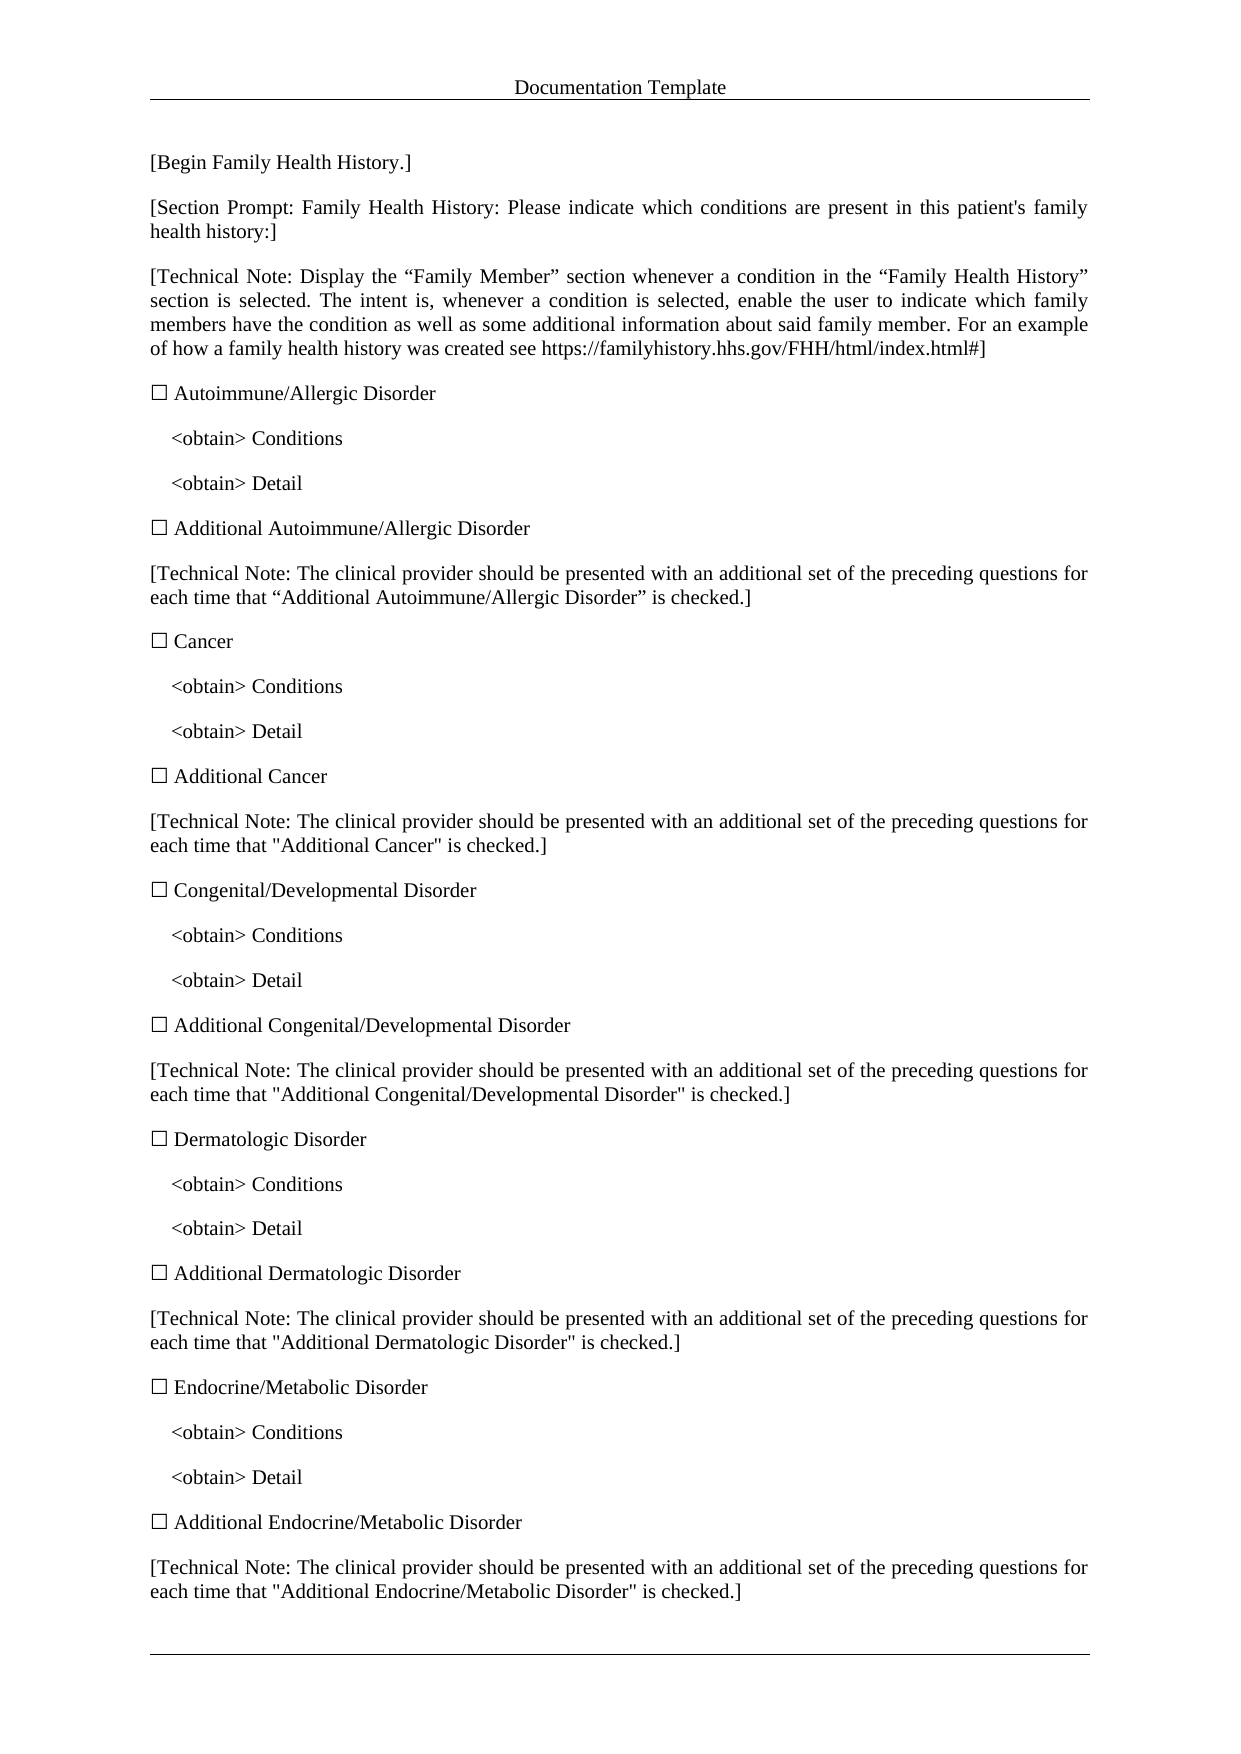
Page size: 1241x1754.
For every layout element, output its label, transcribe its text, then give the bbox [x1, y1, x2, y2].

text ☐ Dermatologic Disorder [150, 1127, 1090, 1151]
text ☐ Additional Dermatologic Disorder [150, 1261, 1090, 1285]
text ☐ Endocrine/Metabolic Disorder [150, 1375, 1090, 1399]
text ☐ Congenital/Developmental Disorder [150, 878, 1090, 902]
text <obtain> Conditions [171, 1420, 1090, 1444]
text <obtain> Detail [171, 1216, 1090, 1240]
text <obtain> Conditions [171, 426, 1090, 450]
text <obtain> Detail [171, 471, 1090, 495]
text <obtain> Conditions [171, 1171, 1090, 1196]
text <obtain> Conditions [171, 674, 1090, 698]
text [Technical Note: The clinical provider should be presented with an additional set of the preceding questions for each time that "Additional Dermatologic Disorder" is checked.] [150, 1306, 1090, 1354]
text ☐ Additional Cancer [150, 764, 1090, 788]
text ☐ Additional Autoimmune/Allergic Disorder [150, 516, 1090, 540]
text ☐ Cancer [150, 629, 1090, 653]
text <obtain> Detail [171, 1465, 1090, 1489]
text <obtain> Detail [171, 719, 1090, 743]
text ☐ Additional Endocrine/Metabolic Disorder [150, 1510, 1090, 1534]
text [Technical Note: The clinical provider should be presented with an additional set of the preceding questions for each time that "Additional Endocrine/Metabolic Disorder" is checked.] [150, 1555, 1090, 1603]
text ☐ Additional Congenital/Developmental Disorder [150, 1013, 1090, 1037]
text ☐ Autoimmune/Allergic Disorder [150, 381, 1090, 405]
text [Section Prompt: Family Health History: Please indicate which conditions are present in this patient's family health history:] [150, 195, 1090, 243]
text [Technical Note: The clinical provider should be presented with an additional set of the preceding questions for each time that "Additional Cancer" is checked.] [150, 809, 1090, 857]
text [Technical Note: Display the “Family Member” section whenever a condition in the “Family Health History” section is selected. The intent is, whenever a condition is selected, enable the user to indicate which family members have the condition as well as some additional information about said family member. For an example of how a family health history was created see https://familyhistory.hhs.gov/FHH/html/index.html#] [150, 264, 1090, 360]
text [Begin Family Health History.] [150, 150, 1090, 174]
text <obtain> Detail [171, 968, 1090, 992]
text <obtain> Conditions [171, 923, 1090, 947]
text [Technical Note: The clinical provider should be presented with an additional set of the preceding questions for each time that "Additional Congenital/Developmental Disorder" is checked.] [150, 1058, 1090, 1106]
text [Technical Note: The clinical provider should be presented with an additional set of the preceding questions for each time that “Additional Autoimmune/Allergic Disorder” is checked.] [150, 561, 1090, 609]
